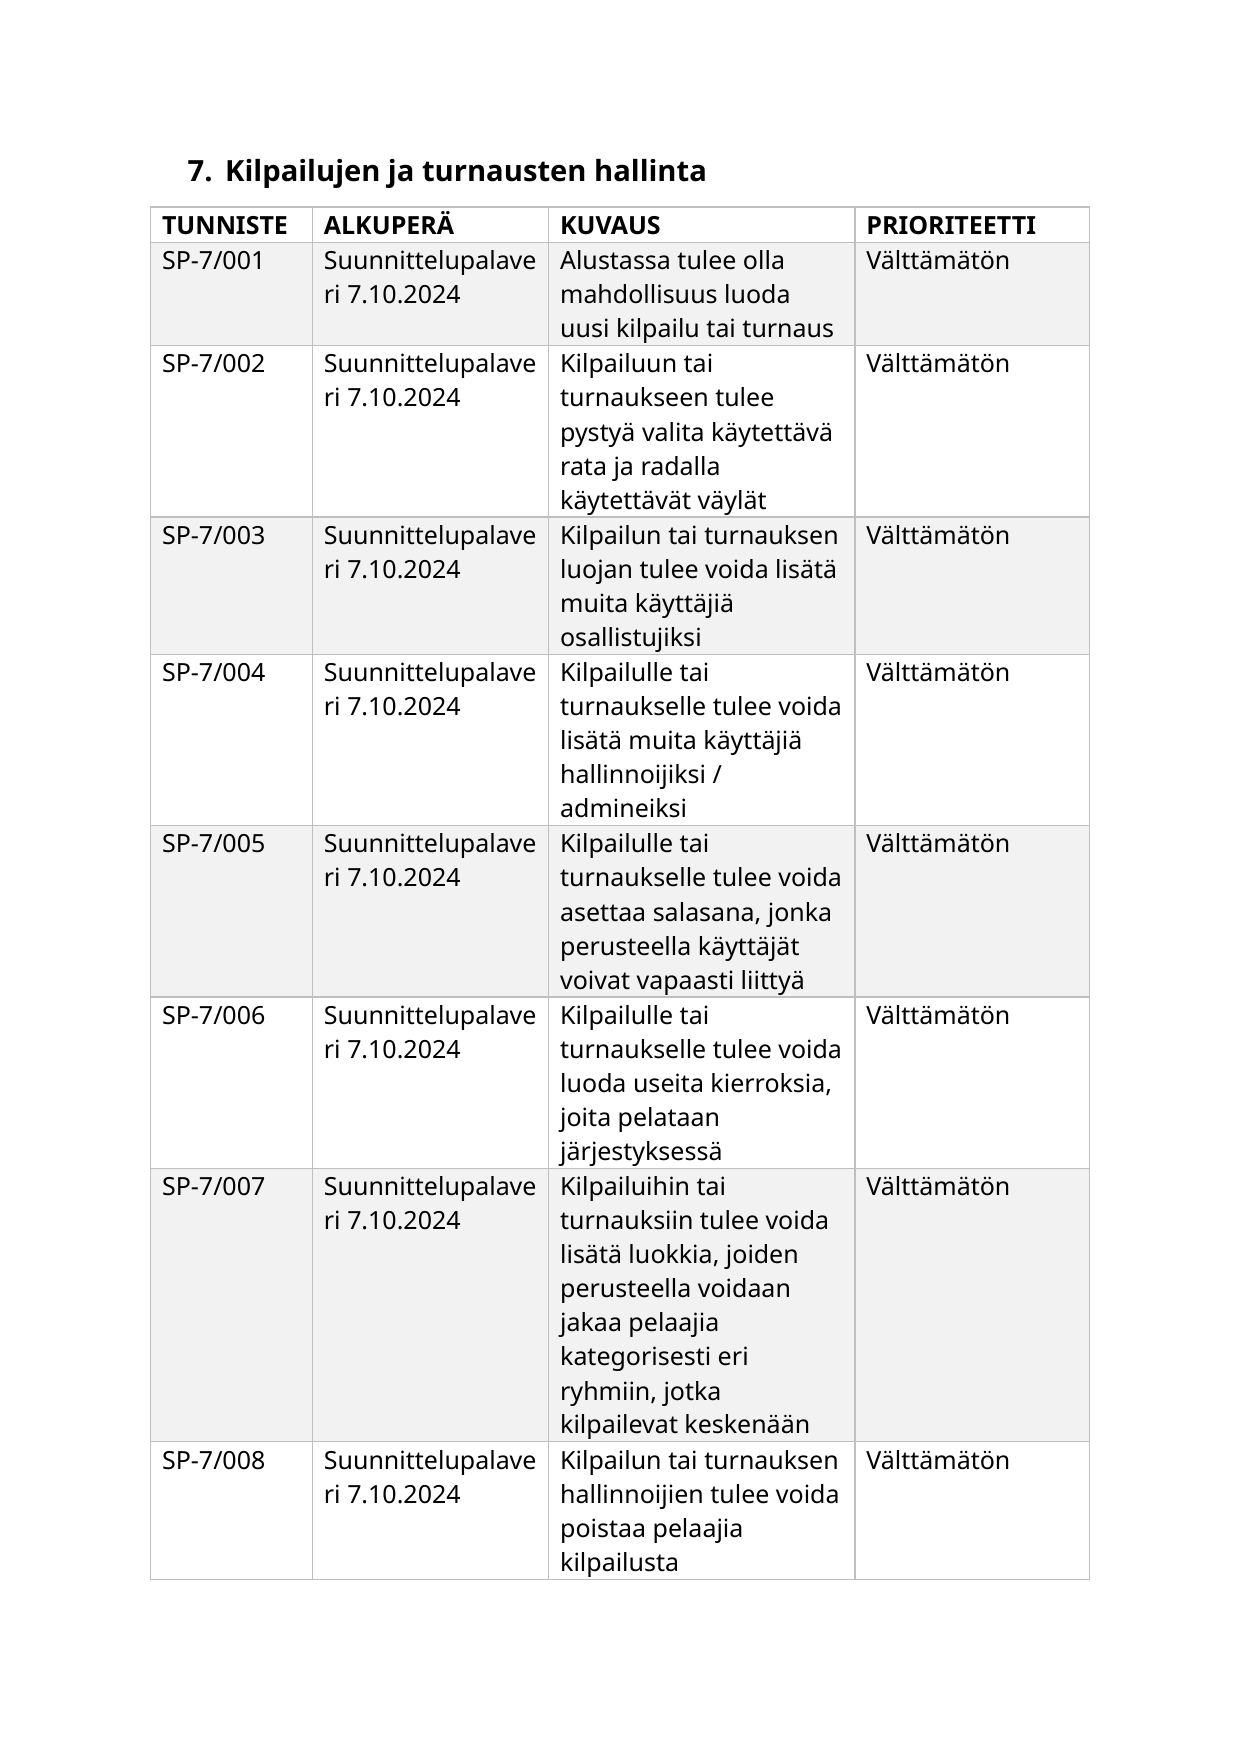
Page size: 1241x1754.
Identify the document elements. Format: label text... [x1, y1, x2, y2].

table_header ALKUPERÄ [313, 208, 548, 242]
table_cell Välttämätön [856, 655, 1089, 825]
table_cell Kilpailulle tai turnaukselle tulee voida lisätä muita käyttäjiä hallinnoijiksi / admineiksi [549, 655, 854, 825]
table_cell Kilpailulle tai turnaukselle tulee voida asettaa salasana, jonka perusteella käyttäjät voivat vapaasti liittyä [549, 826, 854, 996]
table_header PRIORITEETTI [856, 208, 1089, 242]
table_cell Suunnittelupalaveri 7.10.2024 [313, 346, 548, 516]
table_cell Välttämätön [856, 826, 1089, 996]
table_cell Välttämätön [856, 1442, 1089, 1578]
table_cell Alustassa tulee olla mahdollisuus luoda uusi kilpailu tai turnaus [549, 243, 854, 345]
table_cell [313, 1442, 548, 1578]
table_cell Välttämätön [856, 518, 1089, 654]
table_cell SP-7/005 [151, 826, 312, 996]
table_cell SP-7/008 [151, 1442, 312, 1578]
table_cell Välttämätön [856, 1169, 1089, 1441]
table_cell Välttämätön [856, 346, 1089, 516]
table_cell Suunnittelupalaveri 7.10.2024 [313, 243, 548, 345]
table_cell Suunnittelupalaveri 7.10.2024 [313, 655, 548, 825]
table_cell SP-7/004 [151, 655, 312, 825]
table_cell Välttämätön [856, 998, 1089, 1168]
list Kilpailujen ja turnausten hallinta [187, 150, 1090, 190]
table_cell Välttämätön [856, 243, 1089, 345]
table_cell Kilpailun tai turnauksen luojan tulee voida lisätä muita käyttäjiä osallistujiksi [549, 518, 854, 654]
table_cell Kilpailulle tai turnaukselle tulee voida luoda useita kierroksia, joita pelataan järjestyksessä [549, 998, 854, 1168]
table_cell Kilpailuun tai turnaukseen tulee pystyä valita käytettävä rata ja radalla käytettävät väylät [549, 346, 854, 516]
table_header TUNNISTE [151, 208, 312, 242]
table_cell SP-7/007 [151, 1169, 312, 1441]
table_cell SP-7/006 [151, 998, 312, 1168]
table_cell SP-7/003 [151, 518, 312, 654]
table_cell Suunnittelupalaveri 7.10.2024 [313, 998, 548, 1168]
table_cell Suunnittelupalaveri 7.10.2024 [313, 518, 548, 654]
table_cell Kilpailuihin tai turnauksiin tulee voida lisätä luokkia, joiden perusteella voidaan jakaa pelaajia kategorisesti eri ryhmiin, jotka kilpailevat keskenään [549, 1169, 854, 1441]
table_cell Kilpailun tai turnauksen hallinnoijien tulee voida poistaa pelaajia kilpailusta [549, 1442, 854, 1578]
table_cell SP-7/002 [151, 346, 312, 516]
table_cell SP-7/001 [151, 243, 312, 345]
table_cell Suunnittelupalaveri 7.10.2024 [313, 826, 548, 996]
table_cell Suunnittelupalaveri 7.10.2024 [313, 1169, 548, 1441]
table_header KUVAUS [549, 208, 854, 242]
